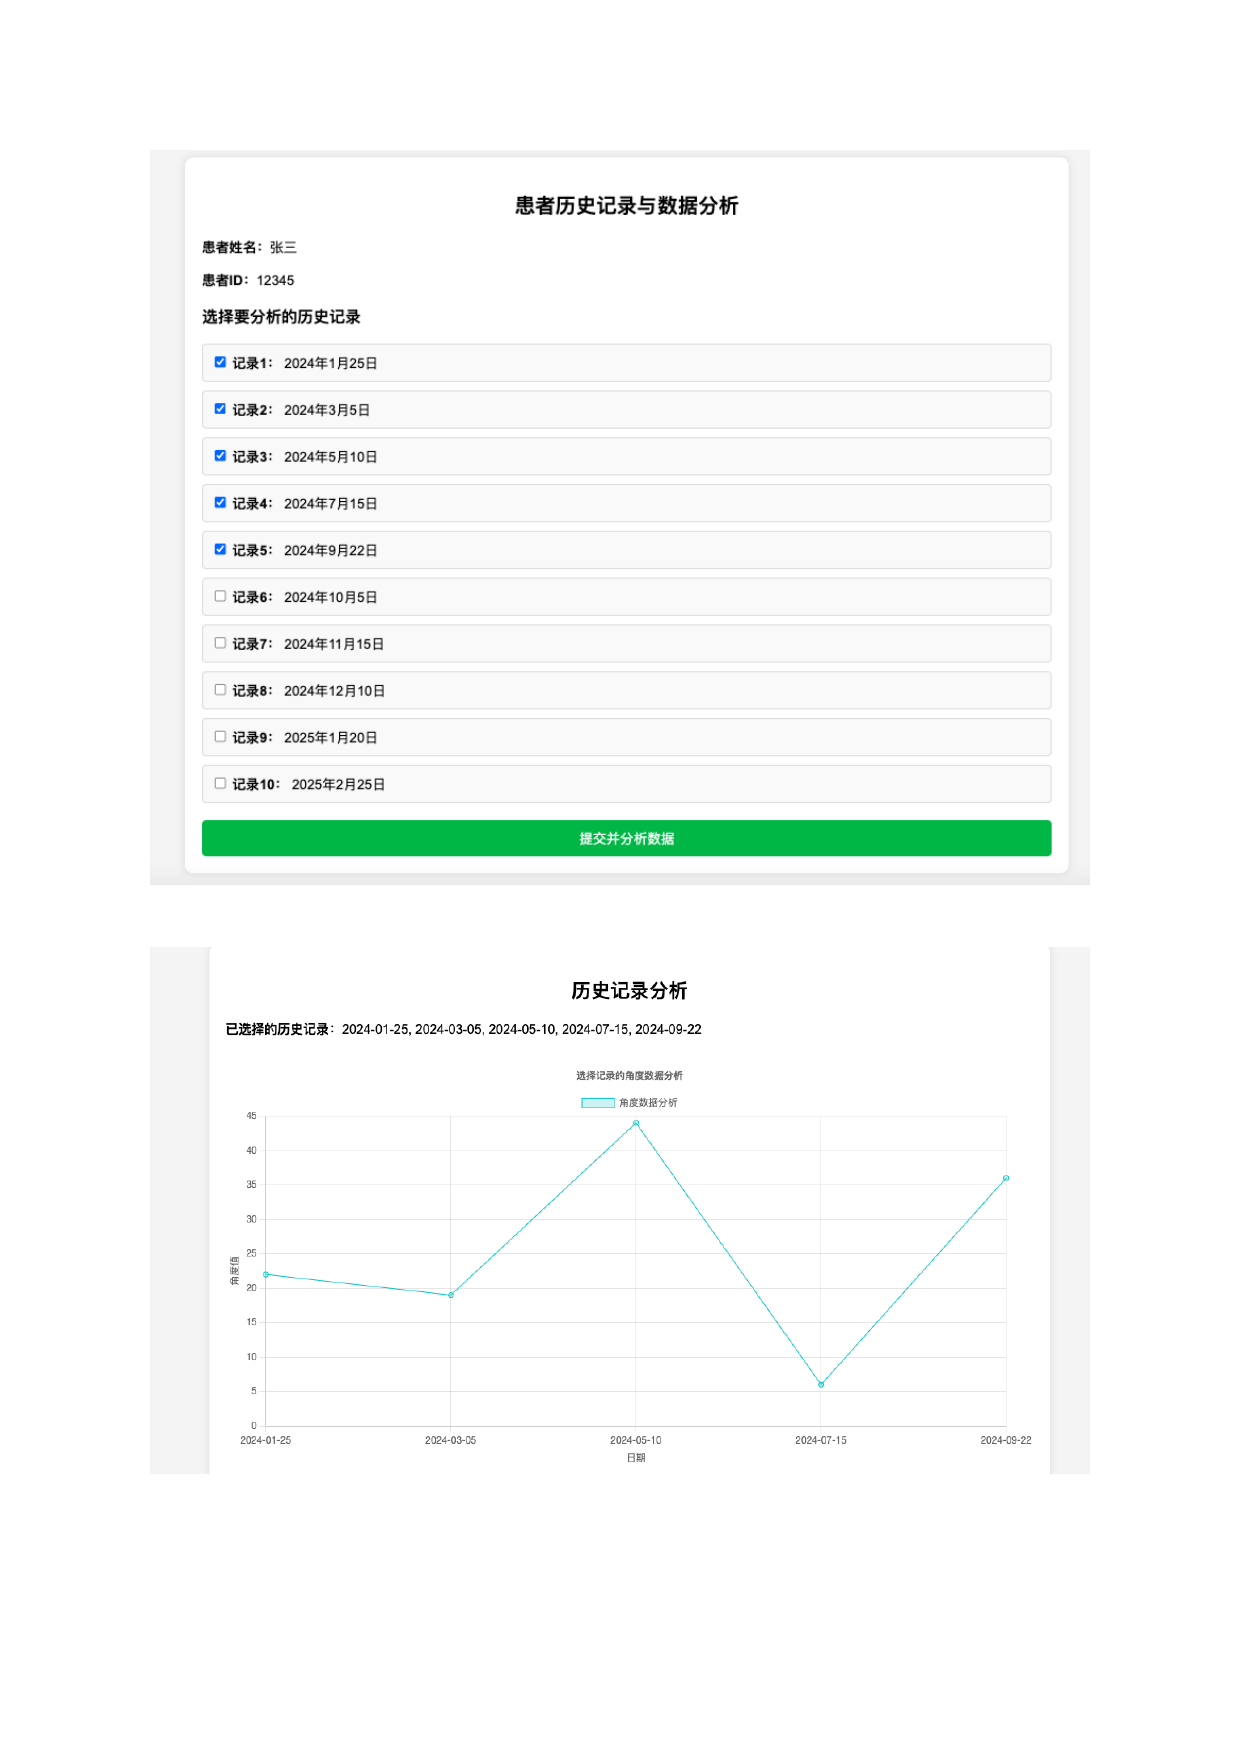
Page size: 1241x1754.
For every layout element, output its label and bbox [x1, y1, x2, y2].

picture [150, 947, 1091, 1474]
picture [150, 150, 1091, 885]
